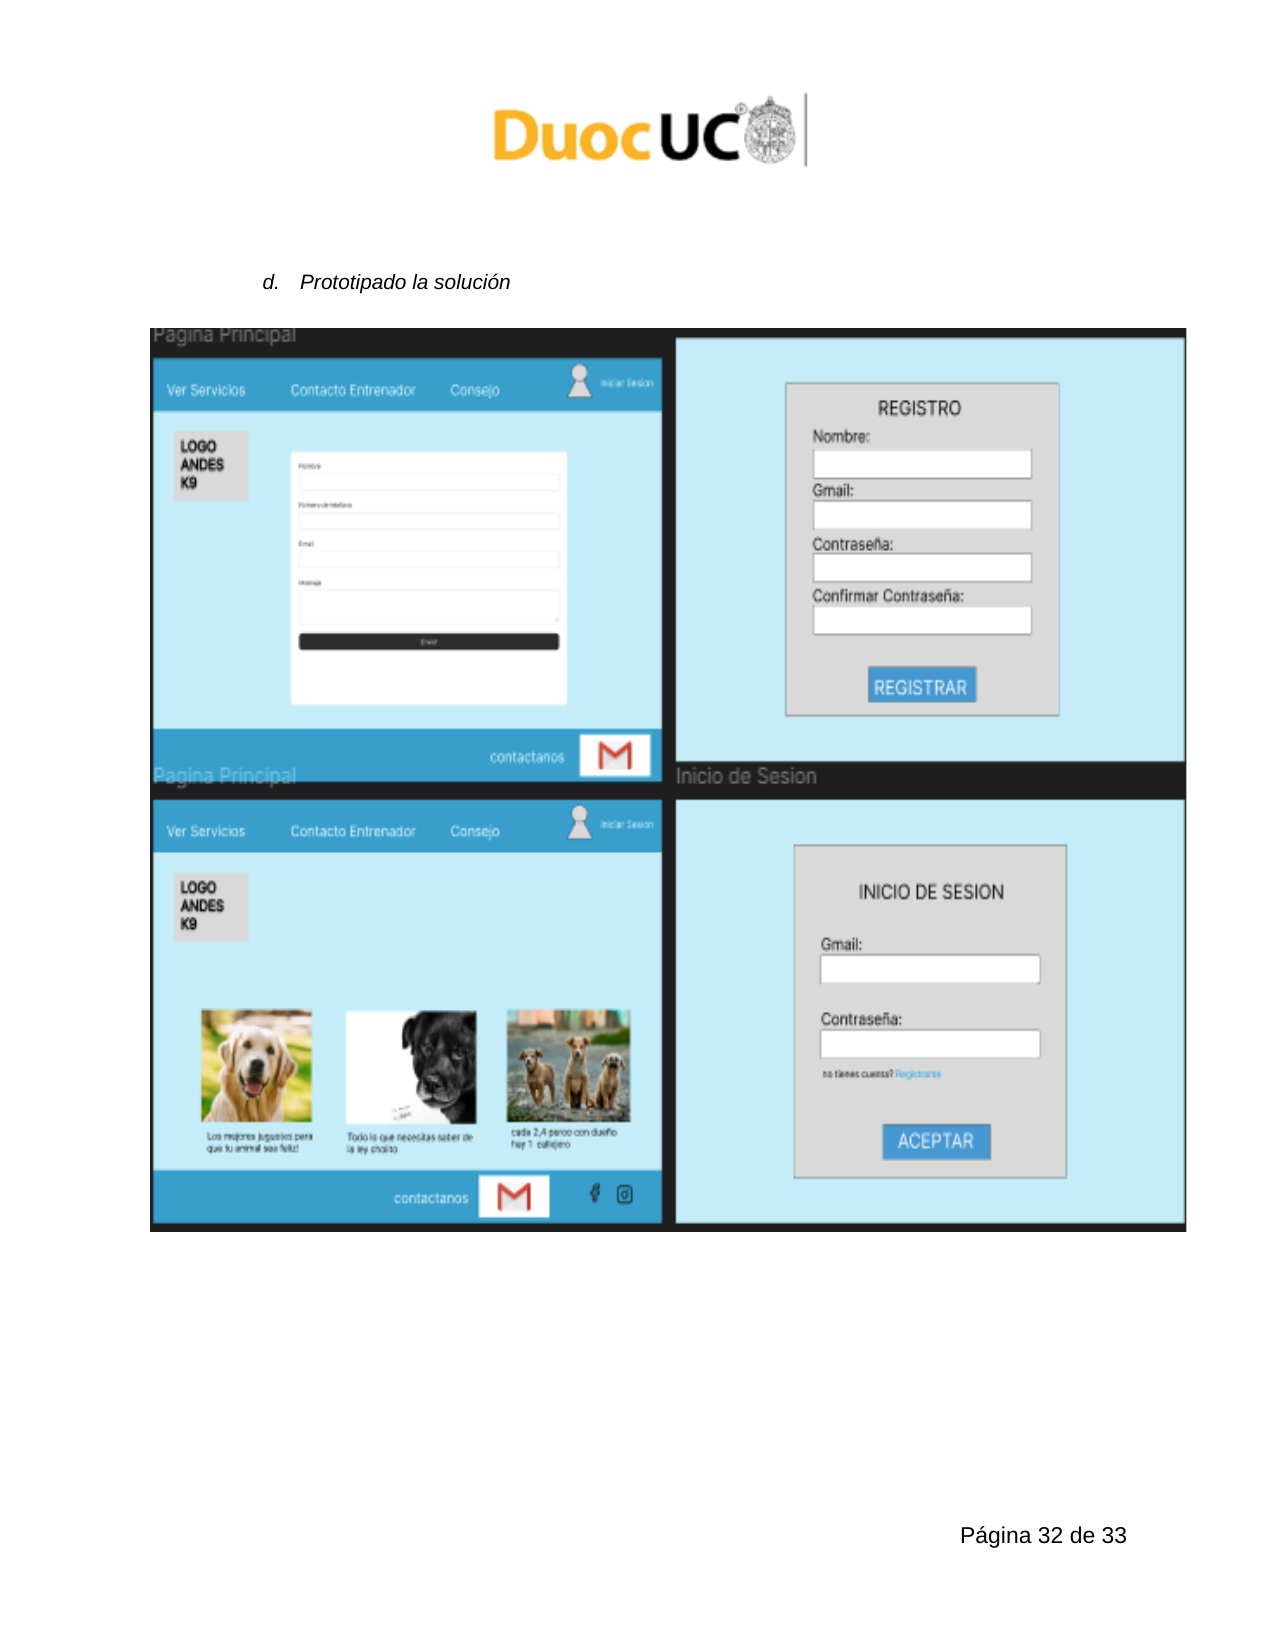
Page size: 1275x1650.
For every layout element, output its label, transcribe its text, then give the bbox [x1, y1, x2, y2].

list Prototipado la solución [262, 270, 1125, 294]
picture [150, 328, 1187, 1232]
picture [464, 79, 810, 202]
